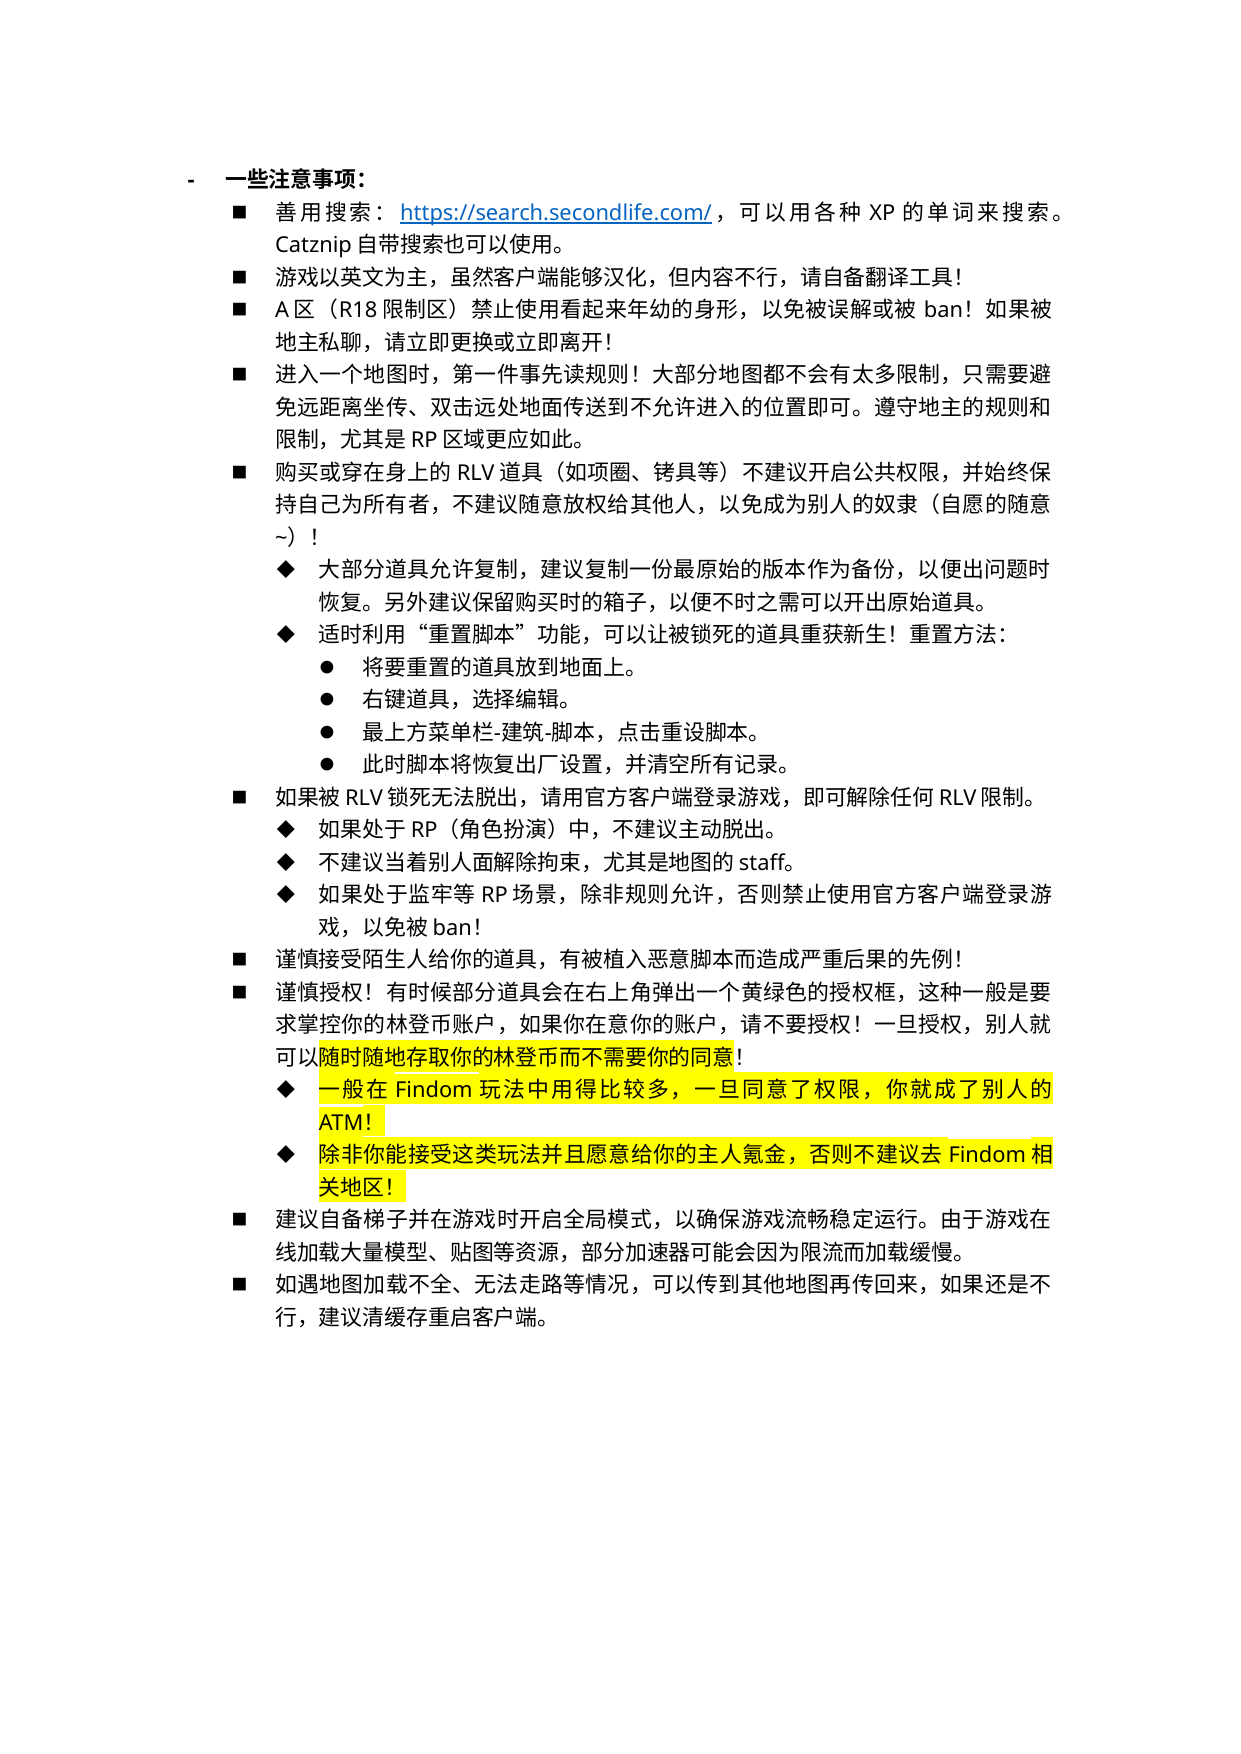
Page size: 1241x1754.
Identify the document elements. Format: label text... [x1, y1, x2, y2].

list 建议自备梯子并在游戏时开启全局模式，以确保游戏流畅稳定运行。由于游戏在线加载大量模型、贴图等资源，部分加速器可能会因为限流而加载缓慢。 [231, 1202, 1053, 1267]
list 最上方菜单栏-建筑-脚本，点击重设脚本。 [319, 714, 1053, 747]
list 右键道具，选择编辑。 [319, 682, 1053, 714]
list 谨慎接受陌生人给你的道具，有被植入恶意脚本而造成严重后果的先例！ [231, 942, 1053, 974]
list 适时利用“重置脚本”功能，可以让被锁死的道具重获新生！重置方法： [275, 617, 1053, 649]
list 不建议当着别人面解除拘束，尤其是地图的staff。 [275, 844, 1053, 877]
list 大部分道具允许复制，建议复制一份最原始的版本作为备份，以便出问题时恢复。另外建议保留购买时的箱子，以便不时之需可以开出原始道具。 [275, 552, 1053, 617]
list 将要重置的道具放到地面上。 [319, 649, 1053, 682]
list 一般在Findom玩法中用得比较多，一旦同意了权限，你就成了别人的ATM！ [275, 1072, 1053, 1137]
list 进入一个地图时，第一件事先读规则！大部分地图都不会有太多限制，只需要避免远距离坐传、双击远处地面传送到不允许进入的位置即可。遵守地主的规则和限制，尤其是RP区域更应如此。 [231, 357, 1053, 454]
list 购买或穿在身上的RLV道具（如项圈、铐具等）不建议开启公共权限，并始终保持自己为所有者，不建议随意放权给其他人，以免成为别人的奴隶（自愿的随意~）！ [231, 454, 1053, 552]
list 如果处于RP（角色扮演）中，不建议主动脱出。 [275, 812, 1053, 844]
list 如果被RLV锁死无法脱出，请用官方客户端登录游戏，即可解除任何RLV限制。 [231, 779, 1053, 812]
list 游戏以英文为主，虽然客户端能够汉化，但内容不行，请自备翻译工具！ [231, 259, 1053, 292]
list 一些注意事项： [187, 162, 1053, 194]
list 善用搜索：https://search.secondlife.com/，可以用各种XP的单词来搜索。Catznip自带搜索也可以使用。 [231, 194, 1053, 259]
list 除非你能接受这类玩法并且愿意给你的主人氪金，否则不建议去Findom相关地区！ [275, 1137, 1053, 1202]
list A区（R18限制区）禁止使用看起来年幼的身形，以免被误解或被ban！如果被地主私聊，请立即更换或立即离开！ [231, 292, 1053, 357]
list 此时脚本将恢复出厂设置，并清空所有记录。 [319, 747, 1053, 779]
list 如遇地图加载不全、无法走路等情况，可以传到其他地图再传回来，如果还是不行，建议清缓存重启客户端。 [231, 1267, 1053, 1332]
list 谨慎授权！有时候部分道具会在右上角弹出一个黄绿色的授权框，这种一般是要求掌控你的林登币账户，如果你在意你的账户，请不要授权！一旦授权，别人就可以随时随地存取你的林登币而不需要你的同意！ [231, 974, 1053, 1072]
list 如果处于监牢等RP场景，除非规则允许，否则禁止使用官方客户端登录游戏，以免被ban！ [275, 877, 1053, 942]
